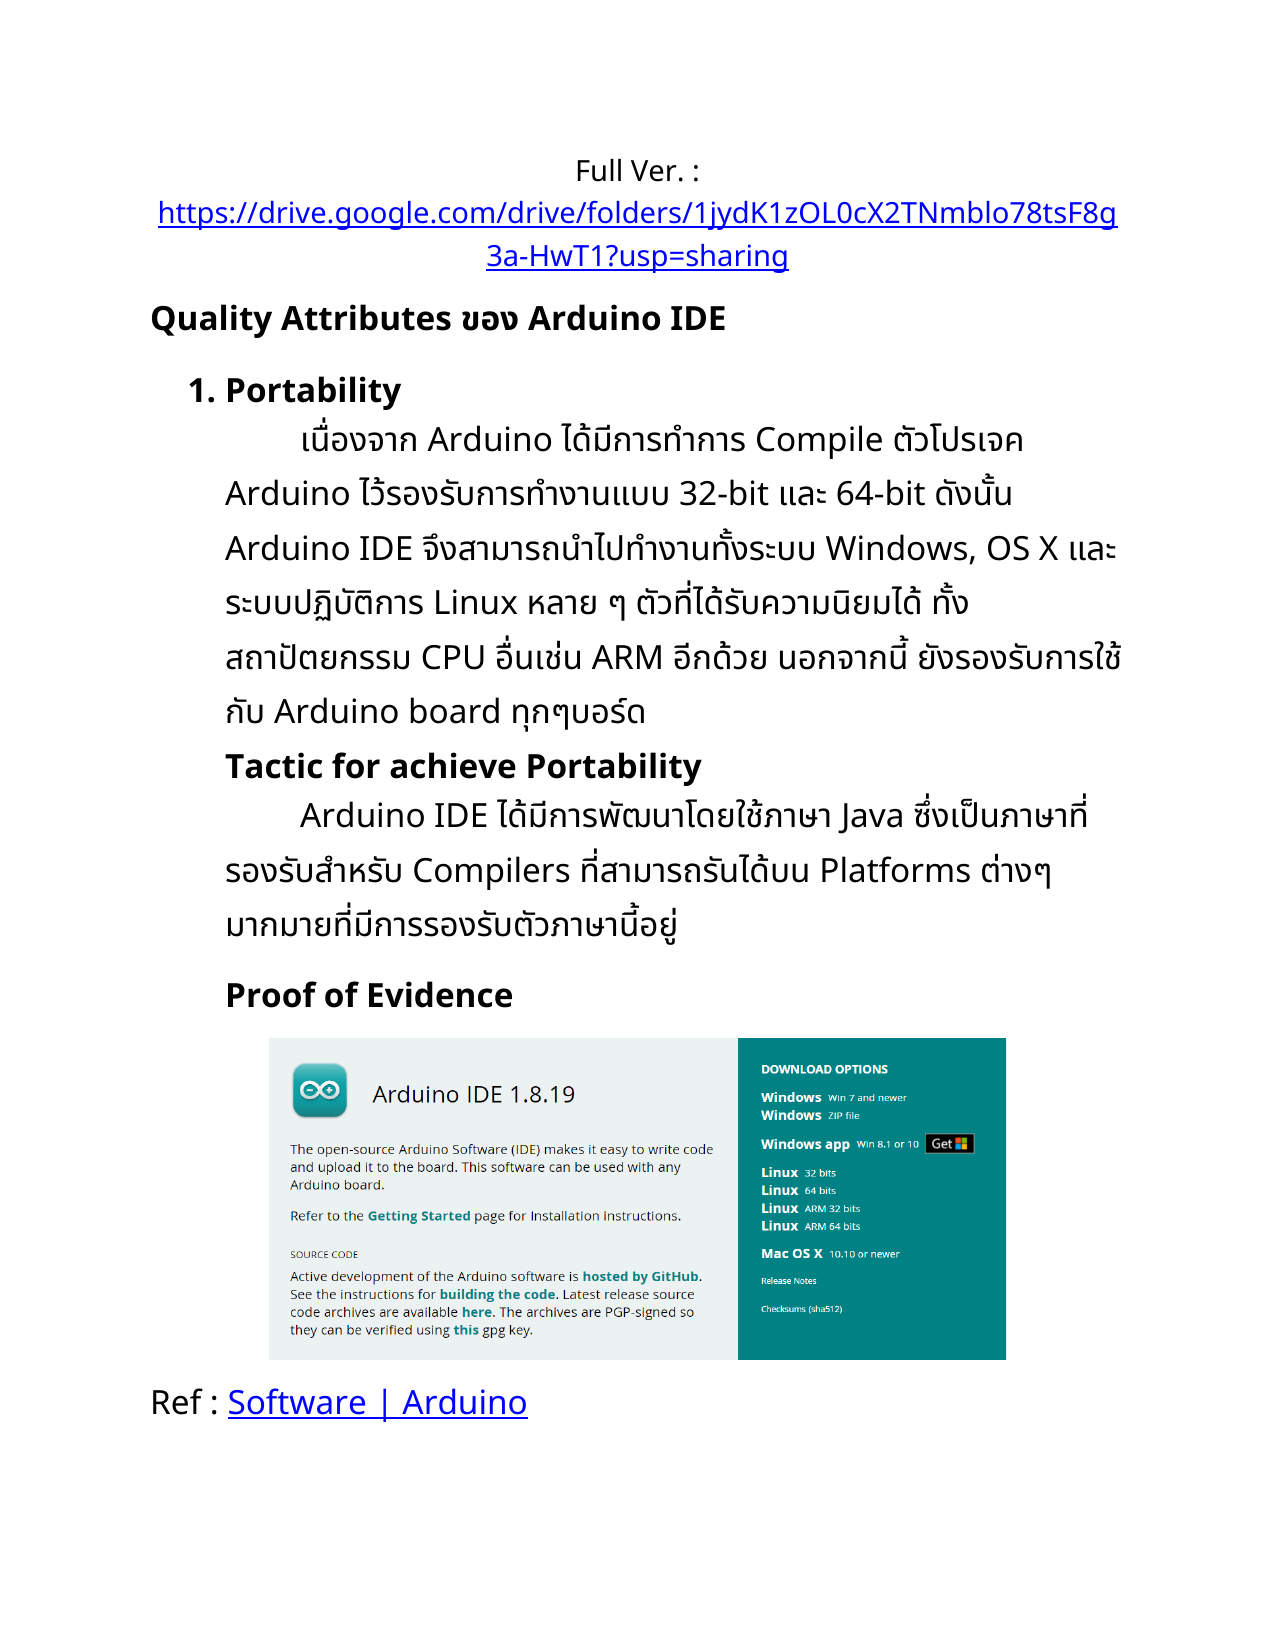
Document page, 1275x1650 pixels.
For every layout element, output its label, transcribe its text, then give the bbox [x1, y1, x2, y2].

text Proof of Evidence [150, 972, 1125, 1017]
text Ref : Software | Arduino [150, 1379, 1125, 1424]
text Quality Attributes ของ Arduino IDE [150, 295, 1125, 346]
list Portability [187, 366, 1125, 412]
picture [268, 1037, 1007, 1360]
text Full Ver. : https://drive.google.com/drive/folders/1jydK1zOL0cX2TNmblo78tsF8g3a-HwT1?usp=sharing [150, 150, 1125, 275]
list Arduino IDE ได้มีการพัฒนาโดยใช้ภาษา Java ซึ่งเป็นภาษาที่รองรับสำหรับ Compilers ที่สามารถรันได้บน Platforms ต่างๆมากมายที่มีการรองรับตัวภาษานี้อยู่ [225, 792, 1125, 951]
list Tactic for achieve Portability [225, 743, 1125, 788]
list เนื่องจาก Arduino ได้มีการทำการ Compile ตัวโปรเจค Arduino ไว้รองรับการทำงานแบบ 32-bit และ 64-bit ดังนั้น Arduino IDE จึงสามารถนำไปทำงานทั้งระบบ Windows, OS X และ ระบบปฏิบัติการ Linux หลาย ๆ ตัวที่ได้รับความนิยมได้ ทั้งสถาปัตยกรรม CPU อื่นเช่น ARM อีกด้วย นอกจากนี้ ยังรองรับการใช้กับ Arduino board ทุกๆบอร์ด [225, 415, 1125, 739]
